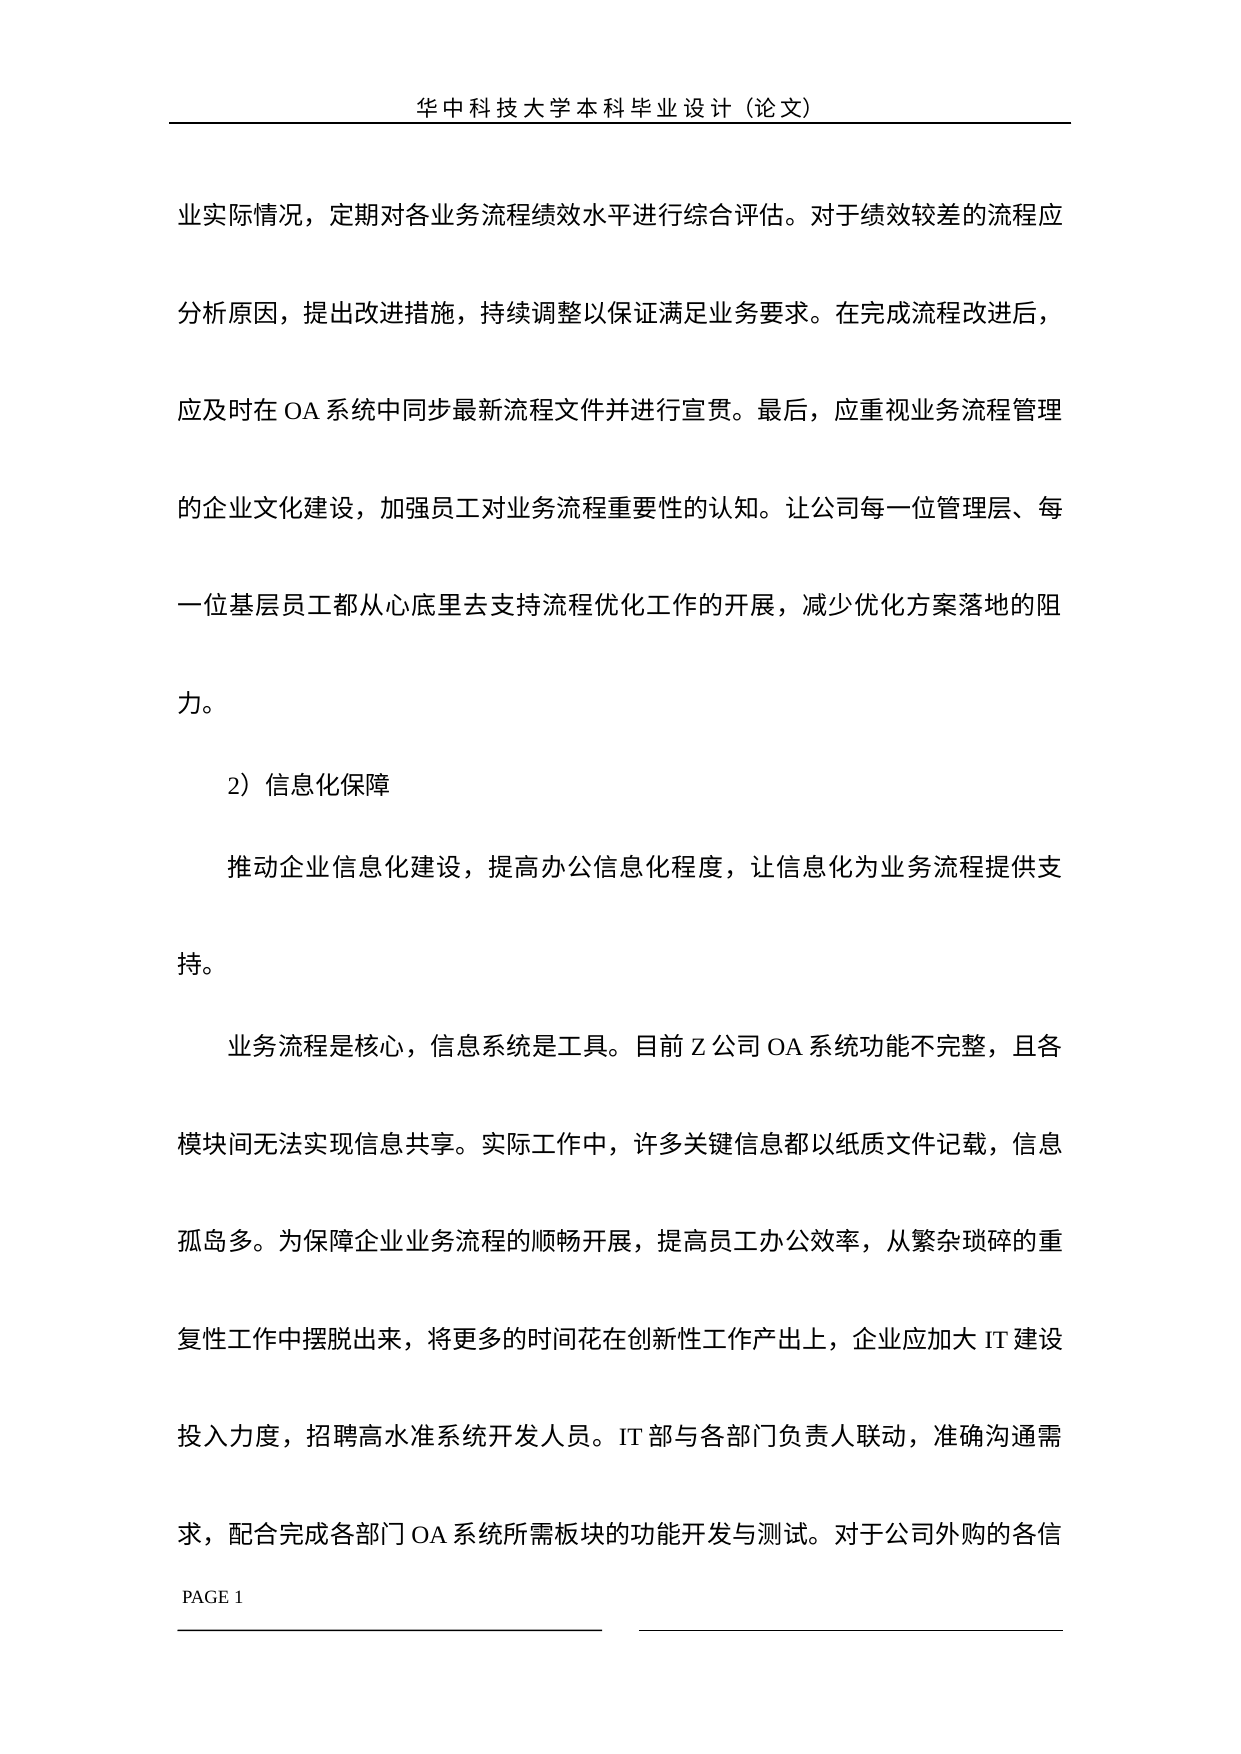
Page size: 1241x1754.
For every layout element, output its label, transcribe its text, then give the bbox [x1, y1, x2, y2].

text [177, 1013, 1063, 1566]
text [177, 182, 1063, 735]
text 推动企业信息化建设，提高办公信息化程度，让信息化为业务流程提供支持。 [177, 834, 1063, 996]
text 2）信息化保障 [177, 752, 1063, 817]
